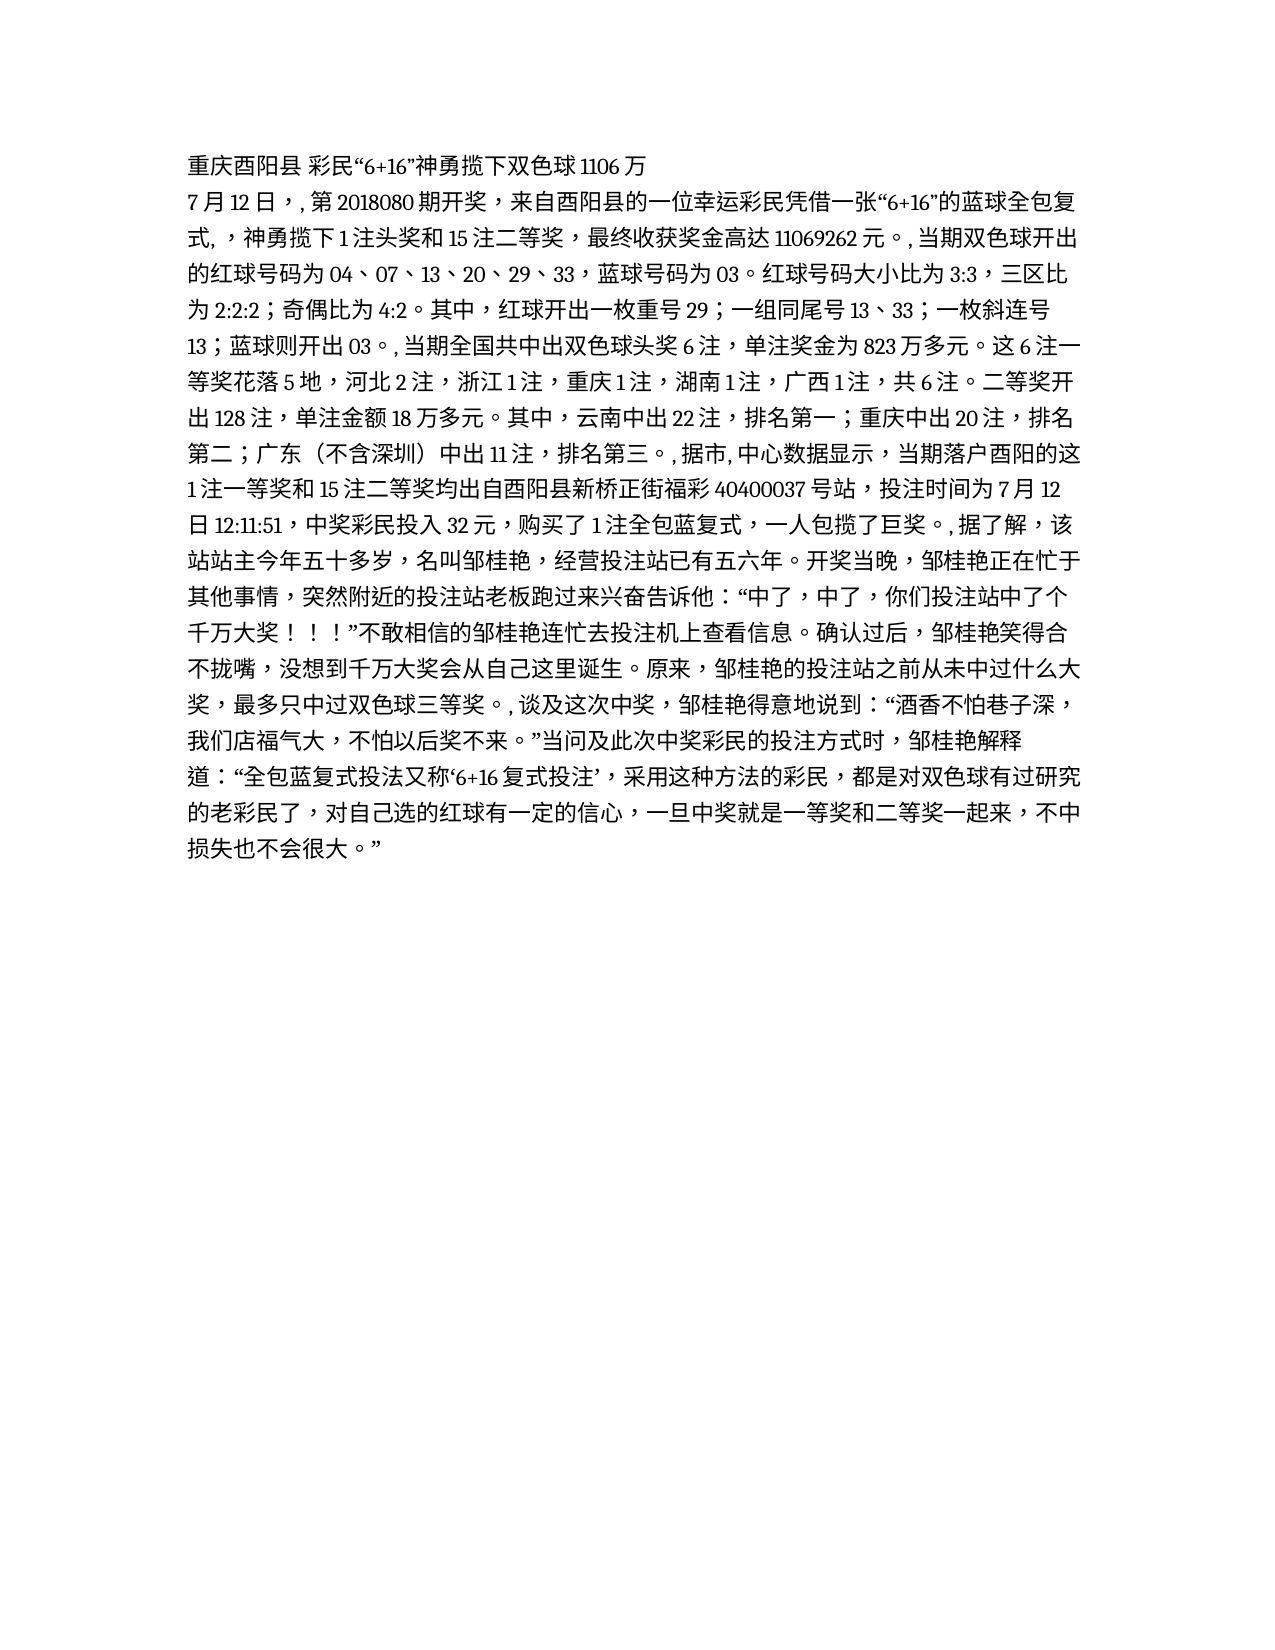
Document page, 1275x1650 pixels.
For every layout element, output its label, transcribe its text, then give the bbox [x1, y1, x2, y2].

text 重庆酉阳县 彩民“6+16”神勇揽下双色球1106万 7月12日，, 第2018080期开奖，来自酉阳县的一位幸运彩民凭借一张“6+16”的蓝球全包复式, ，神勇揽下1注头奖和15注二等奖，最终收获奖金高达11069262元。, 当期双色球开出的红球号码为04、07、13、20、29、33，蓝球号码为03。红球号码大小比为3:3，三区比为2:2:2；奇偶比为4:2。其中，红球开出一枚重号29；一组同尾号13、33；一枚斜连号13；蓝球则开出03。, 当期全国共中出双色球头奖6注，单注奖金为823万多元。这6注一等奖花落5地，河北2注，浙江1注，重庆1注，湖南1注，广西1注，共6注。二等奖开出128注，单注金额18万多元。其中，云南中出22注，排名第一；重庆中出20注，排名第二；广东（不含深圳）中出11注，排名第三。, 据市, 中心数据显示，当期落户酉阳的这1注一等奖和15注二等奖均出自酉阳县新桥正街福彩40400037号站，投注时间为7月12日12:11:51，中奖彩民投入32元，购买了1注全包蓝复式，一人包揽了巨奖。, 据了解，该站站主今年五十多岁，名叫邹桂艳，经营投注站已有五六年。开奖当晚，邹桂艳正在忙于其他事情，突然附近的投注站老板跑过来兴奋告诉他：“中了，中了，你们投注站中了个千万大奖！！！”不敢相信的邹桂艳连忙去投注机上查看信息。确认过后，邹桂艳笑得合不拢嘴，没想到千万大奖会从自己这里诞生。原来，邹桂艳的投注站之前从未中过什么大奖，最多只中过双色球三等奖。, 谈及这次中奖，邹桂艳得意地说到：“酒香不怕巷子深，我们店福气大，不怕以后奖不来。”当问及此次中奖彩民的投注方式时，邹桂艳解释道：“全包蓝复式投法又称‘6+16复式投注’，采用这种方法的彩民，都是对双色球有过研究的老彩民了，对自己选的红球有一定的信心，一旦中奖就是一等奖和二等奖一起来，不中损失也不会很大。” [187, 150, 1087, 864]
